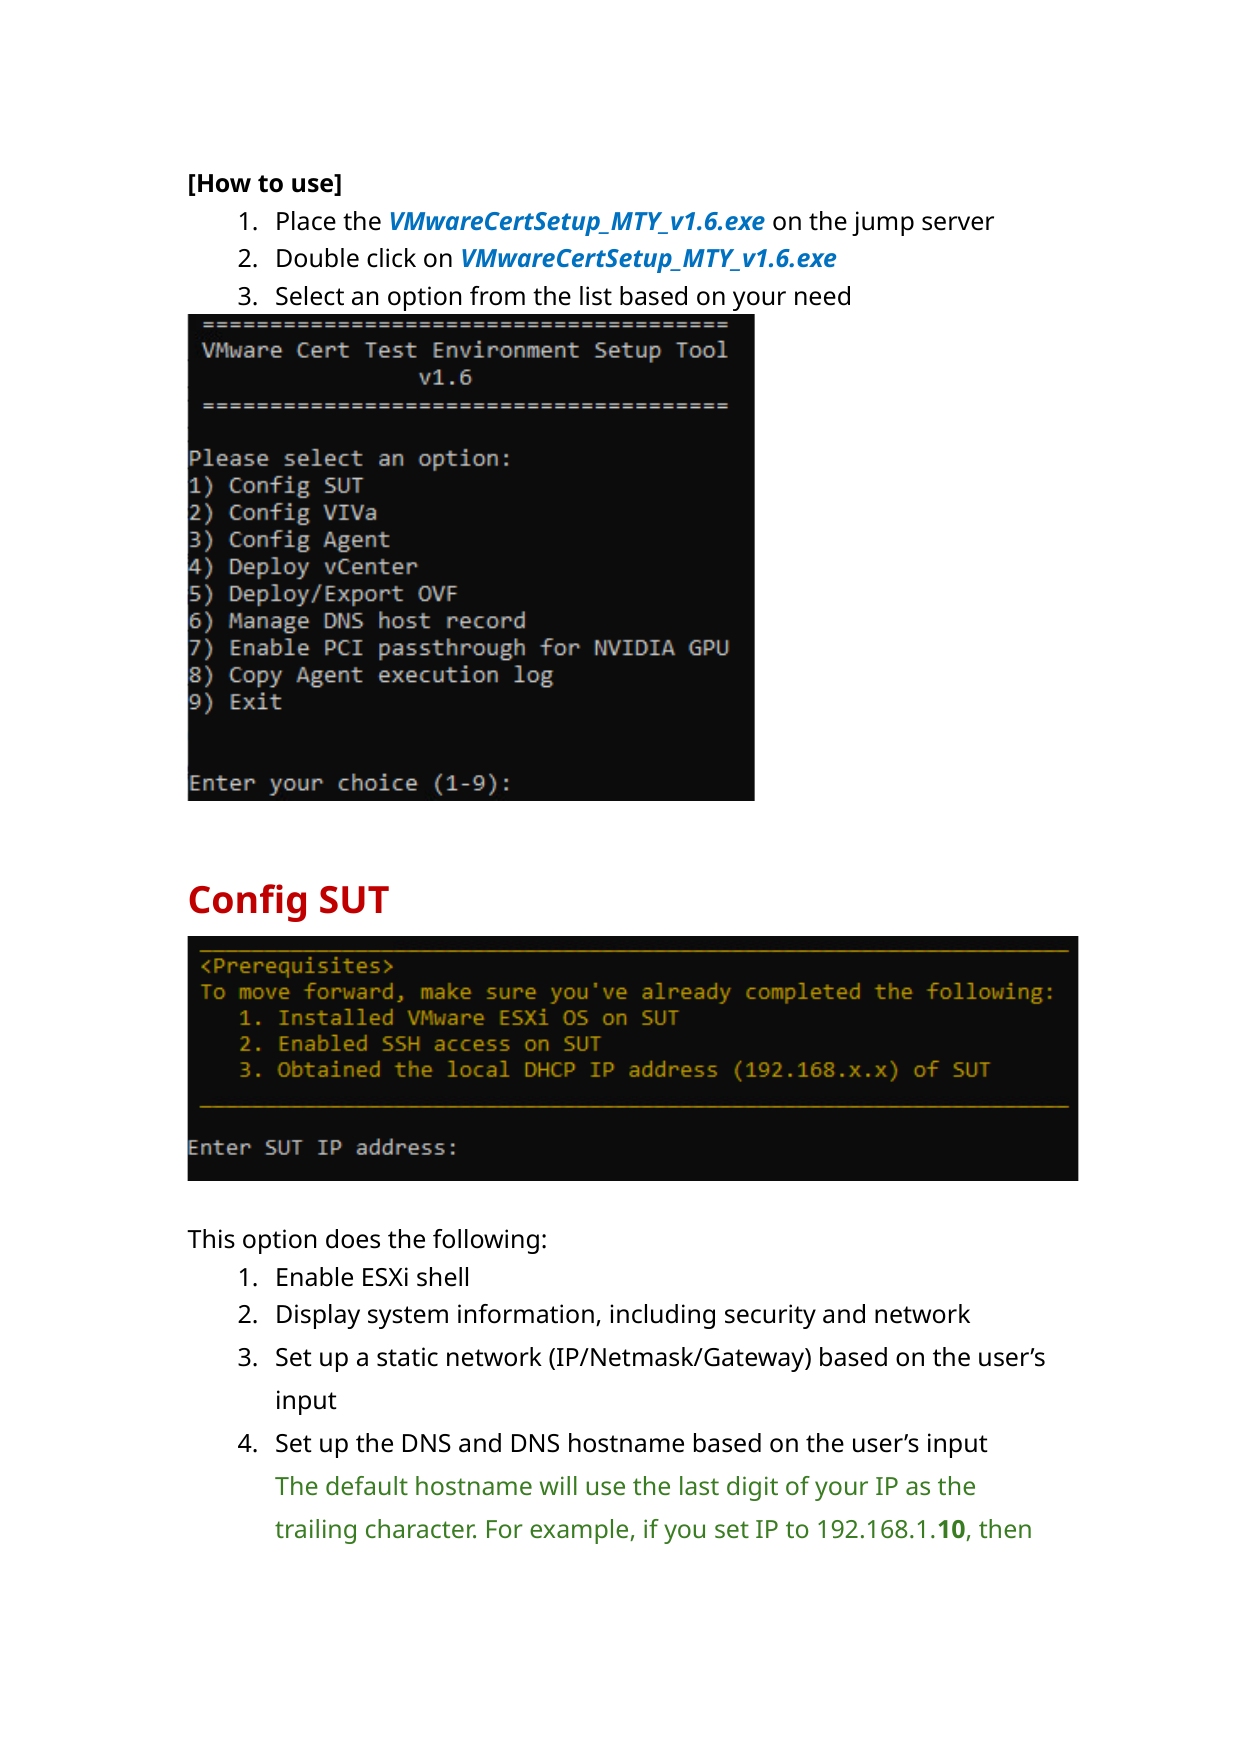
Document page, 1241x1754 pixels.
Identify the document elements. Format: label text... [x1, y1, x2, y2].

text [How to use] [187, 164, 1053, 202]
list Enable ESXi shell [237, 1258, 1053, 1296]
text This option does the following: [187, 1221, 1053, 1258]
picture [187, 314, 755, 801]
list Display system information, including security and network [237, 1296, 1053, 1333]
list Set up the DNS and DNS hostname based on the user’s input [237, 1424, 1053, 1461]
list Double click on VMwareCertSetup_MTY_v1.6.exe [237, 239, 1053, 277]
list Place the VMwareCertSetup_MTY_v1.6.exe on the jump server [237, 202, 1053, 239]
text Config SUT [187, 861, 1053, 936]
list Select an option from the list based on your need [237, 277, 1053, 314]
picture [187, 936, 1079, 1181]
list Set up a static network (IP/Netmask/Gateway) based on the user’s input [237, 1338, 1053, 1419]
